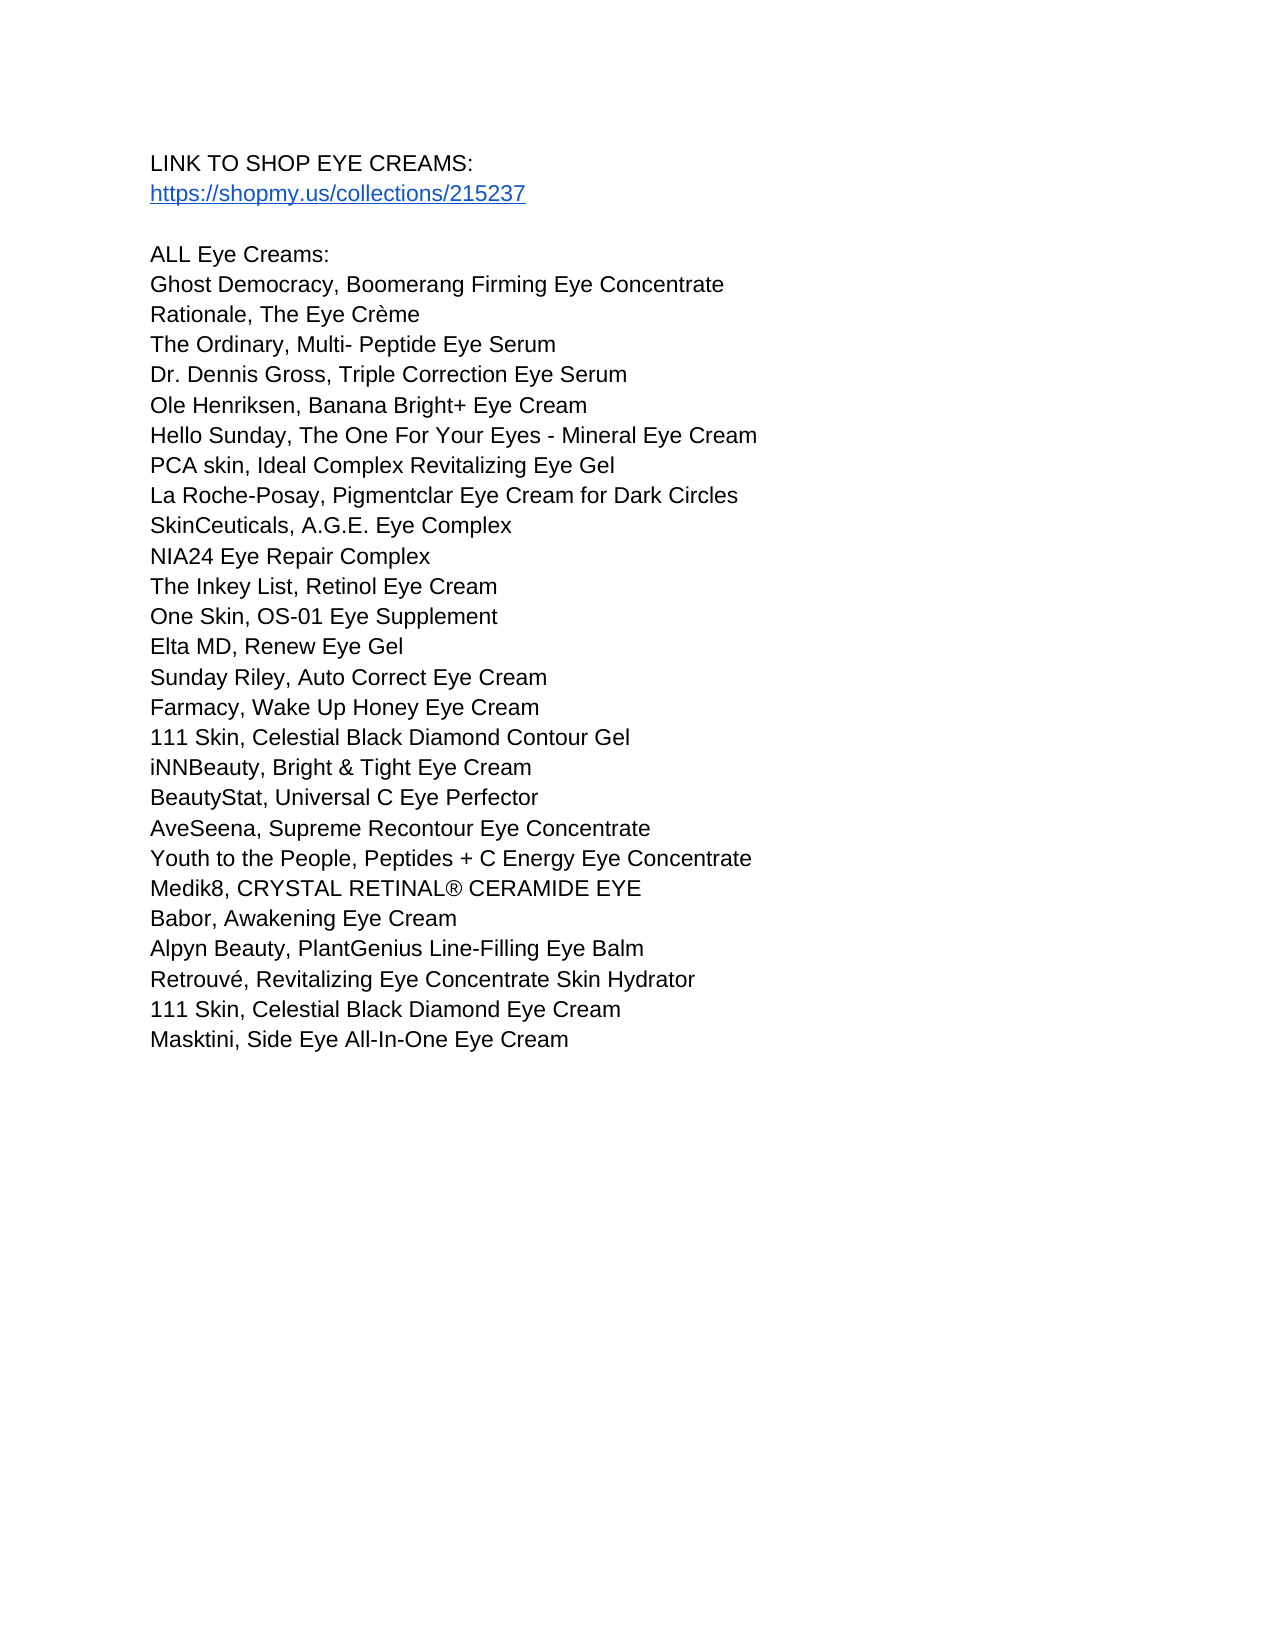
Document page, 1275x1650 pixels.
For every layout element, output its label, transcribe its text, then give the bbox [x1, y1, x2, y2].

text Ghost Democracy, Boomerang Firming Eye Concentrate [150, 271, 1125, 297]
text The Ordinary, Multi- Peptide Eye Serum [150, 331, 1125, 358]
text AveSeena, Supreme Recontour Eye Concentrate [150, 814, 1125, 841]
text The Inkey List, Retinol Eye Cream [150, 573, 1125, 599]
text Dr. Dennis Gross, Triple Correction Eye Serum [150, 361, 1125, 388]
text NIA24 Eye Repair Complex [150, 543, 1125, 569]
text BeautyStat, Universal C Eye Perfector [150, 784, 1125, 811]
text LINK TO SHOP EYE CREAMS: [150, 150, 1125, 176]
text PCA skin, Ideal Complex Revitalizing Eye Gel [150, 452, 1125, 478]
text Ole Henriksen, Banana Bright+ Eye Cream [150, 392, 1125, 418]
text Babor, Awakening Eye Cream [150, 905, 1125, 932]
text 111 Skin, Celestial Black Diamond Contour Gel [150, 724, 1125, 750]
text Retrouvé, Revitalizing Eye Concentrate Skin Hydrator [150, 966, 1125, 992]
text Elta MD, Renew Eye Gel [150, 633, 1125, 660]
text Rationale, The Eye Crème [150, 301, 1125, 327]
text 111 Skin, Celestial Black Diamond Eye Cream [150, 996, 1125, 1022]
text Hello Sunday, The One For Your Eyes - Mineral Eye Cream [150, 422, 1125, 448]
text SkinCeuticals, A.G.E. Eye Complex [150, 512, 1125, 539]
text Medik8, CRYSTAL RETINAL® CERAMIDE EYE [150, 875, 1125, 901]
text ALL Eye Creams: [150, 241, 1125, 267]
text Youth to the People, Peptides + C Energy Eye Concentrate [150, 845, 1125, 871]
text Masktini, Side Eye All-In-One Eye Cream [150, 1026, 1125, 1052]
text https://shopmy.us/collections/215237 [150, 180, 1125, 207]
text La Roche-Posay, Pigmentclar Eye Cream for Dark Circles [150, 482, 1125, 509]
text Alpyn Beauty, PlantGenius Line-Filling Eye Balm [150, 935, 1125, 962]
text iNNBeauty, Bright & Tight Eye Cream [150, 754, 1125, 781]
text Sunday Riley, Auto Correct Eye Cream [150, 663, 1125, 690]
text One Skin, OS-01 Eye Supplement [150, 603, 1125, 629]
text Farmacy, Wake Up Honey Eye Cream [150, 694, 1125, 720]
